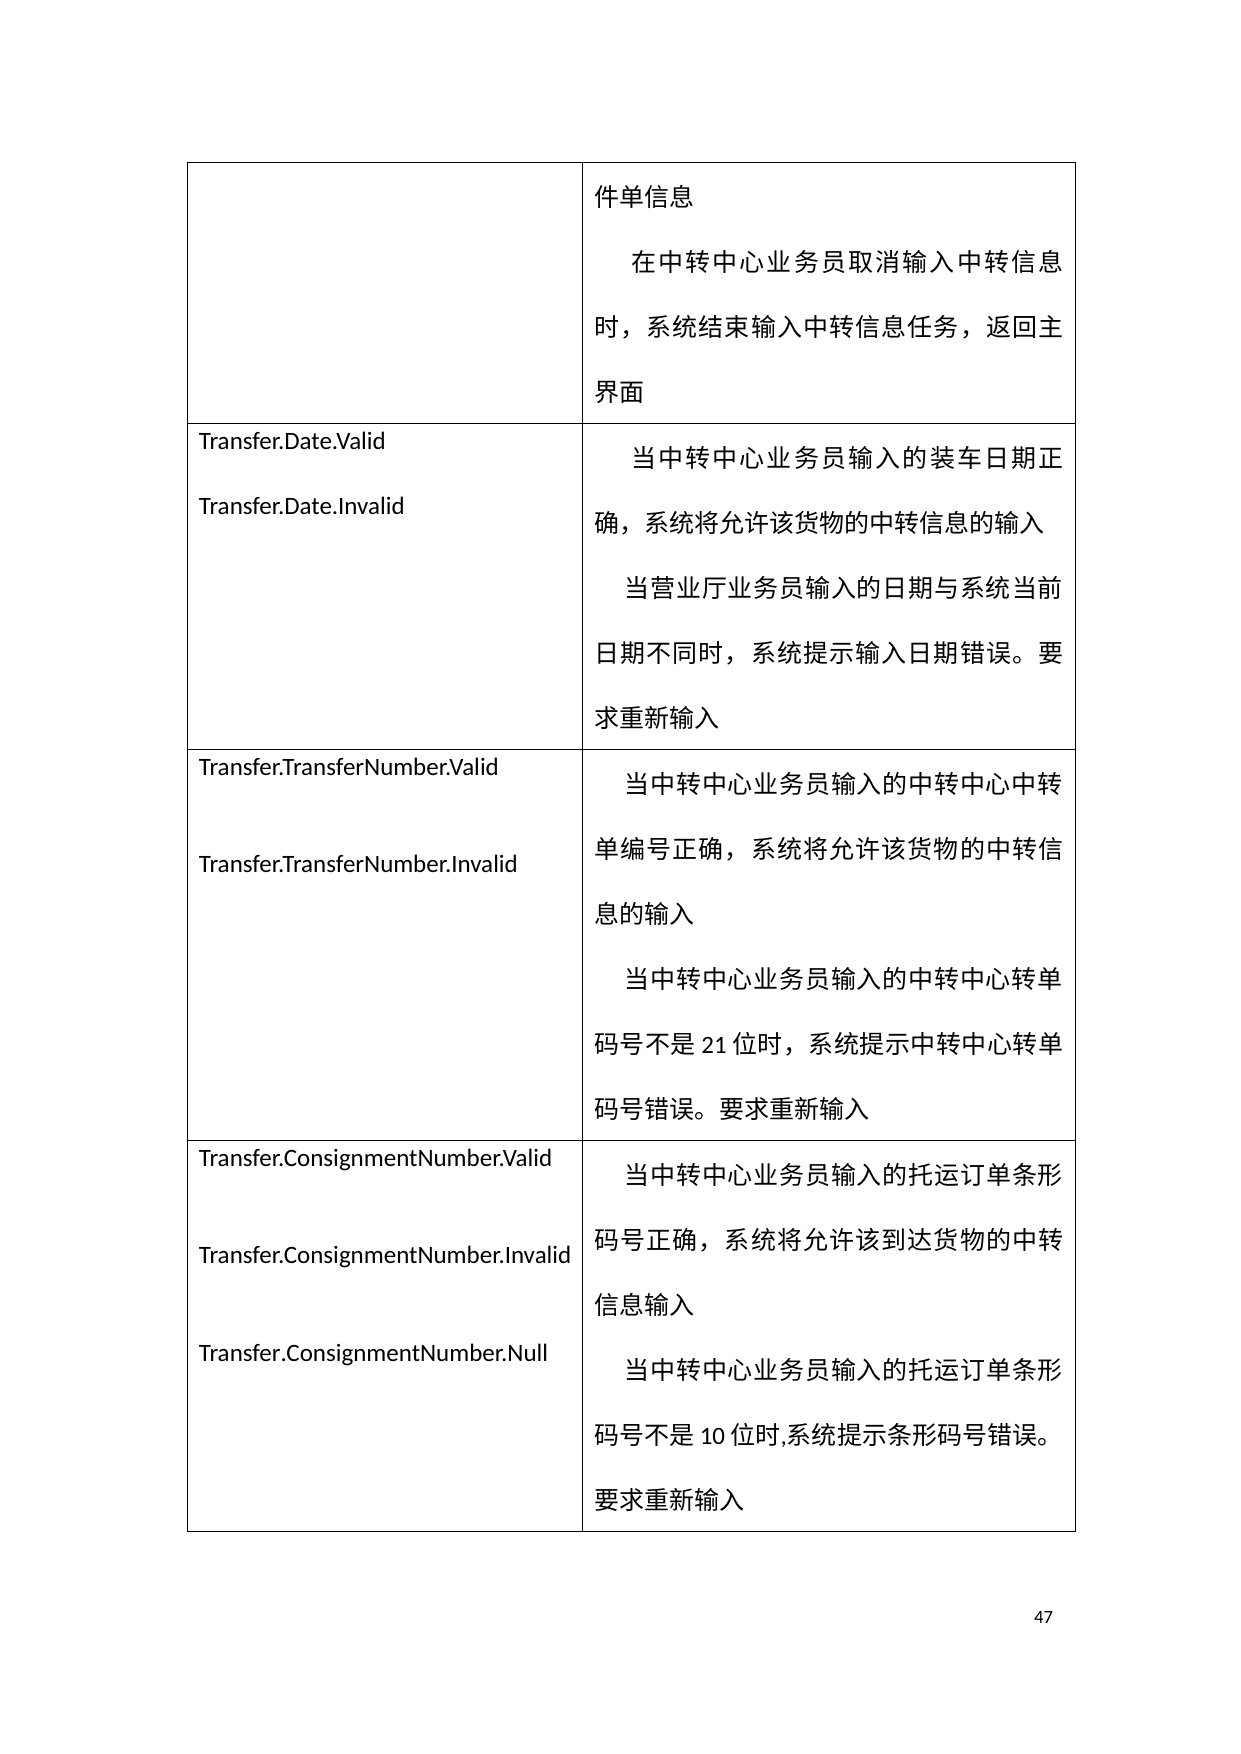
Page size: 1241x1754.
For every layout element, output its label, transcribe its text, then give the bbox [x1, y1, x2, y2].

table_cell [188, 1141, 582, 1531]
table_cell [583, 1141, 1075, 1531]
table_cell 当中转中心业务员输入的装车日期正确，系统将允许该货物的中转信息的输入 当营业厅业务员输入的日期与系统当前日期不同时，系统提示输入日期错误。要求重新输入 [583, 424, 1075, 749]
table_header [188, 163, 582, 423]
table_cell 当中转中心业务员输入的中转中心中转单编号正确，系统将允许该货物的中转信息的输入 当中转中心业务员输入的中转中心转单码号不是21位时，系统提示中转中心转单码号错误。要求重新输入 [583, 750, 1075, 1140]
table_cell Transfer.Date.Valid Transfer.Date.Invalid [188, 424, 582, 749]
table_cell Transfer.TransferNumber.Valid Transfer.TransferNumber.Invalid [188, 750, 582, 1140]
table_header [583, 163, 1075, 423]
